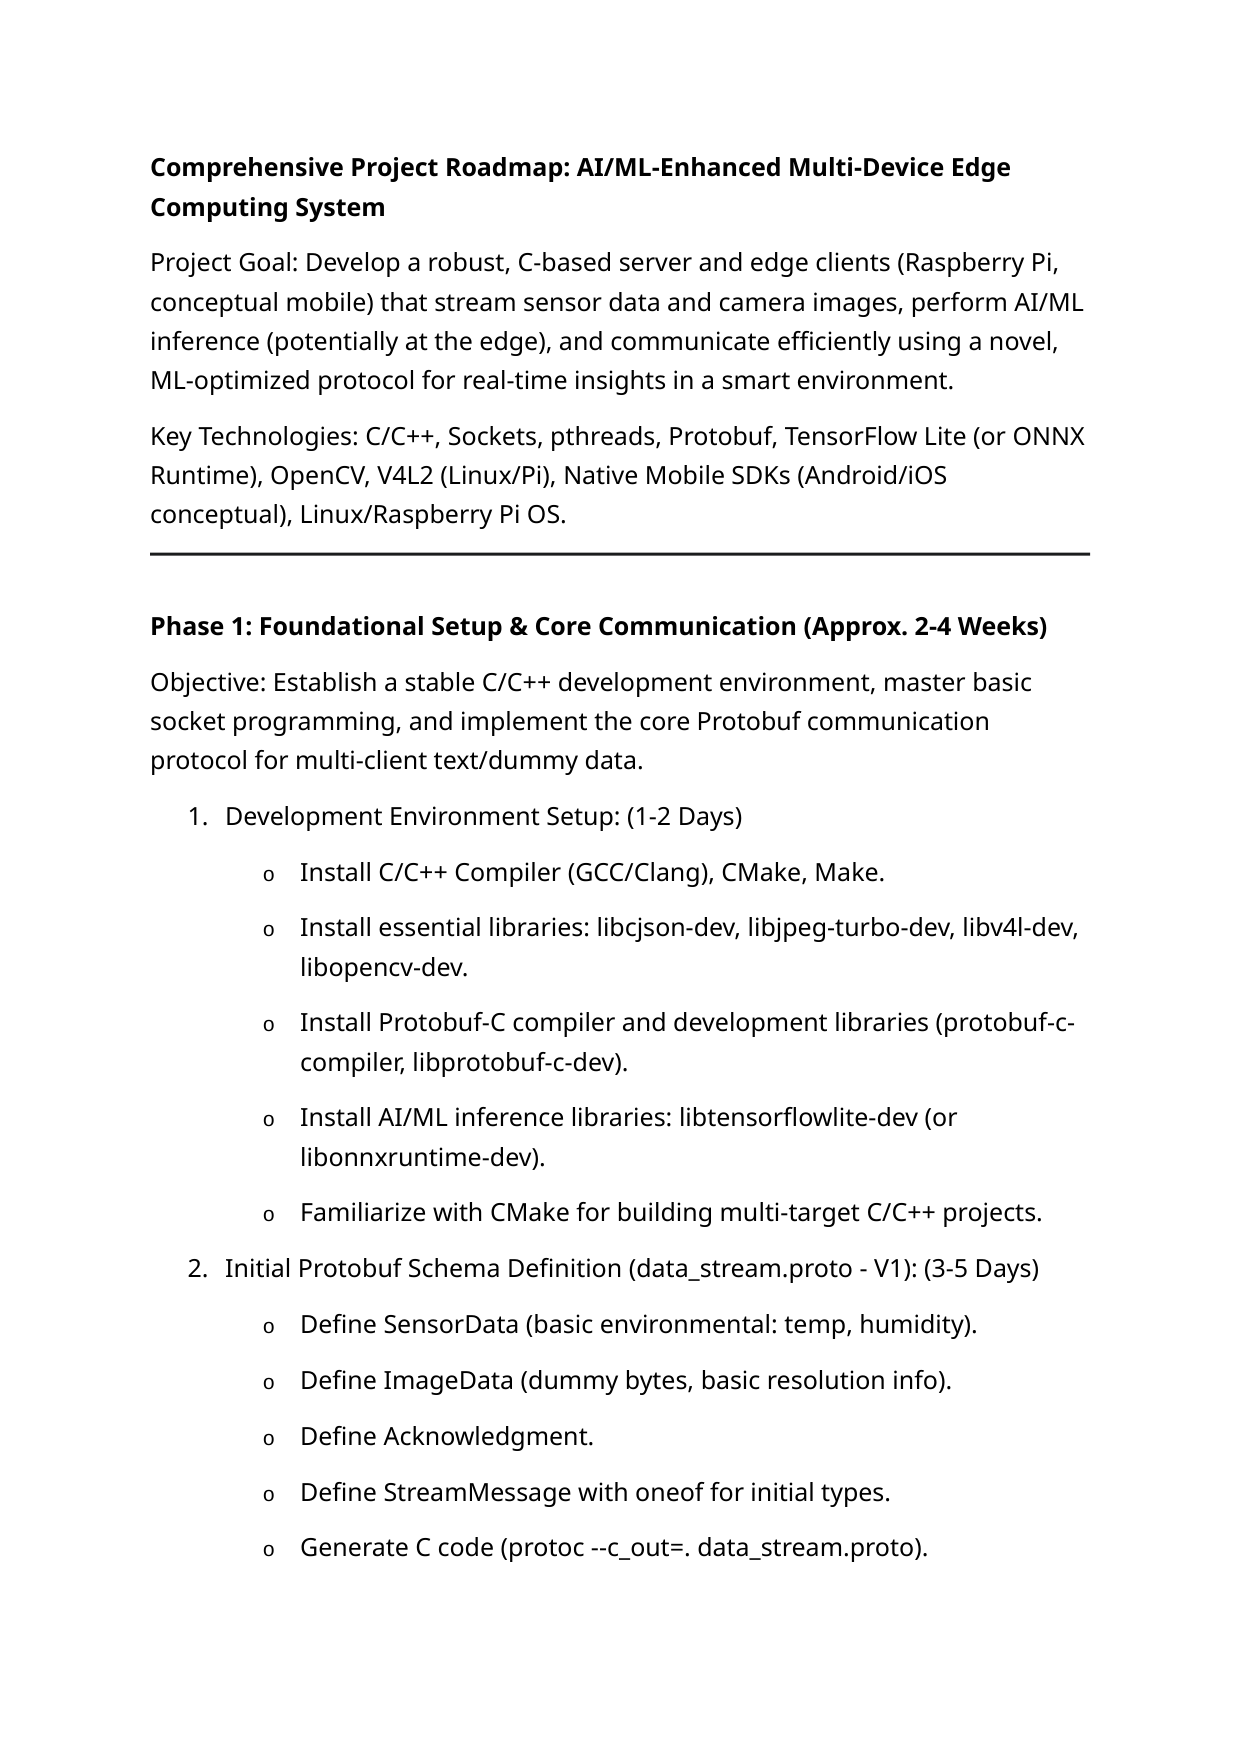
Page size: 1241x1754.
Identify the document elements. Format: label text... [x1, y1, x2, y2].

list Development Environment Setup: (1-2 Days) [187, 798, 1090, 832]
list Install Protobuf-C compiler and development libraries (protobuf-c-compiler, libprotobuf-c-dev). [262, 1005, 1090, 1078]
list Generate C code (protoc --c_out=. data_stream.proto). [262, 1530, 1090, 1564]
text Key Technologies: C/C++, Sockets, pthreads, Protobuf, TensorFlow Lite (or ONNX Runtime), OpenCV, V4L2 (Linux/Pi), Native Mobile SDKs (Android/iOS conceptual), Linux/Raspberry Pi OS. [150, 418, 1090, 531]
list Define StreamMessage with oneof for initial types. [262, 1474, 1090, 1508]
list Initial Protobuf Schema Definition (data_stream.proto - V1): (3-5 Days) [187, 1251, 1090, 1285]
list Install essential libraries: libcjson-dev, libjpeg-turbo-dev, libv4l-dev, libopencv-dev. [262, 910, 1090, 983]
text Objective: Establish a stable C/C++ development environment, master basic socket programming, and implement the core Protobuf communication protocol for multi-client text/dummy data. [150, 664, 1090, 777]
text Project Goal: Develop a robust, C-based server and edge clients (Raspberry Pi, conceptual mobile) that stream sensor data and camera images, perform AI/ML inference (potentially at the edge), and communicate efficiently using a novel, ML-optimized protocol for real-time insights in a smart environment. [150, 245, 1090, 397]
text Phase 1: Foundational Setup & Core Communication (Approx. 2-4 Weeks) [150, 608, 1090, 642]
list Define SensorData (basic environmental: temp, humidity). [262, 1307, 1090, 1341]
list Define Acknowledgment. [262, 1418, 1090, 1452]
list Familiarize with CMake for building multi-target C/C++ projects. [262, 1195, 1090, 1229]
list Install AI/ML inference libraries: libtensorflowlite-dev (or libonnxruntime-dev). [262, 1100, 1090, 1173]
list Define ImageData (dummy bytes, basic resolution info). [262, 1362, 1090, 1397]
list Install C/C++ Compiler (GCC/Clang), CMake, Make. [262, 854, 1090, 888]
text Comprehensive Project Roadmap: AI/ML-Enhanced Multi-Device Edge Computing System [150, 150, 1090, 223]
